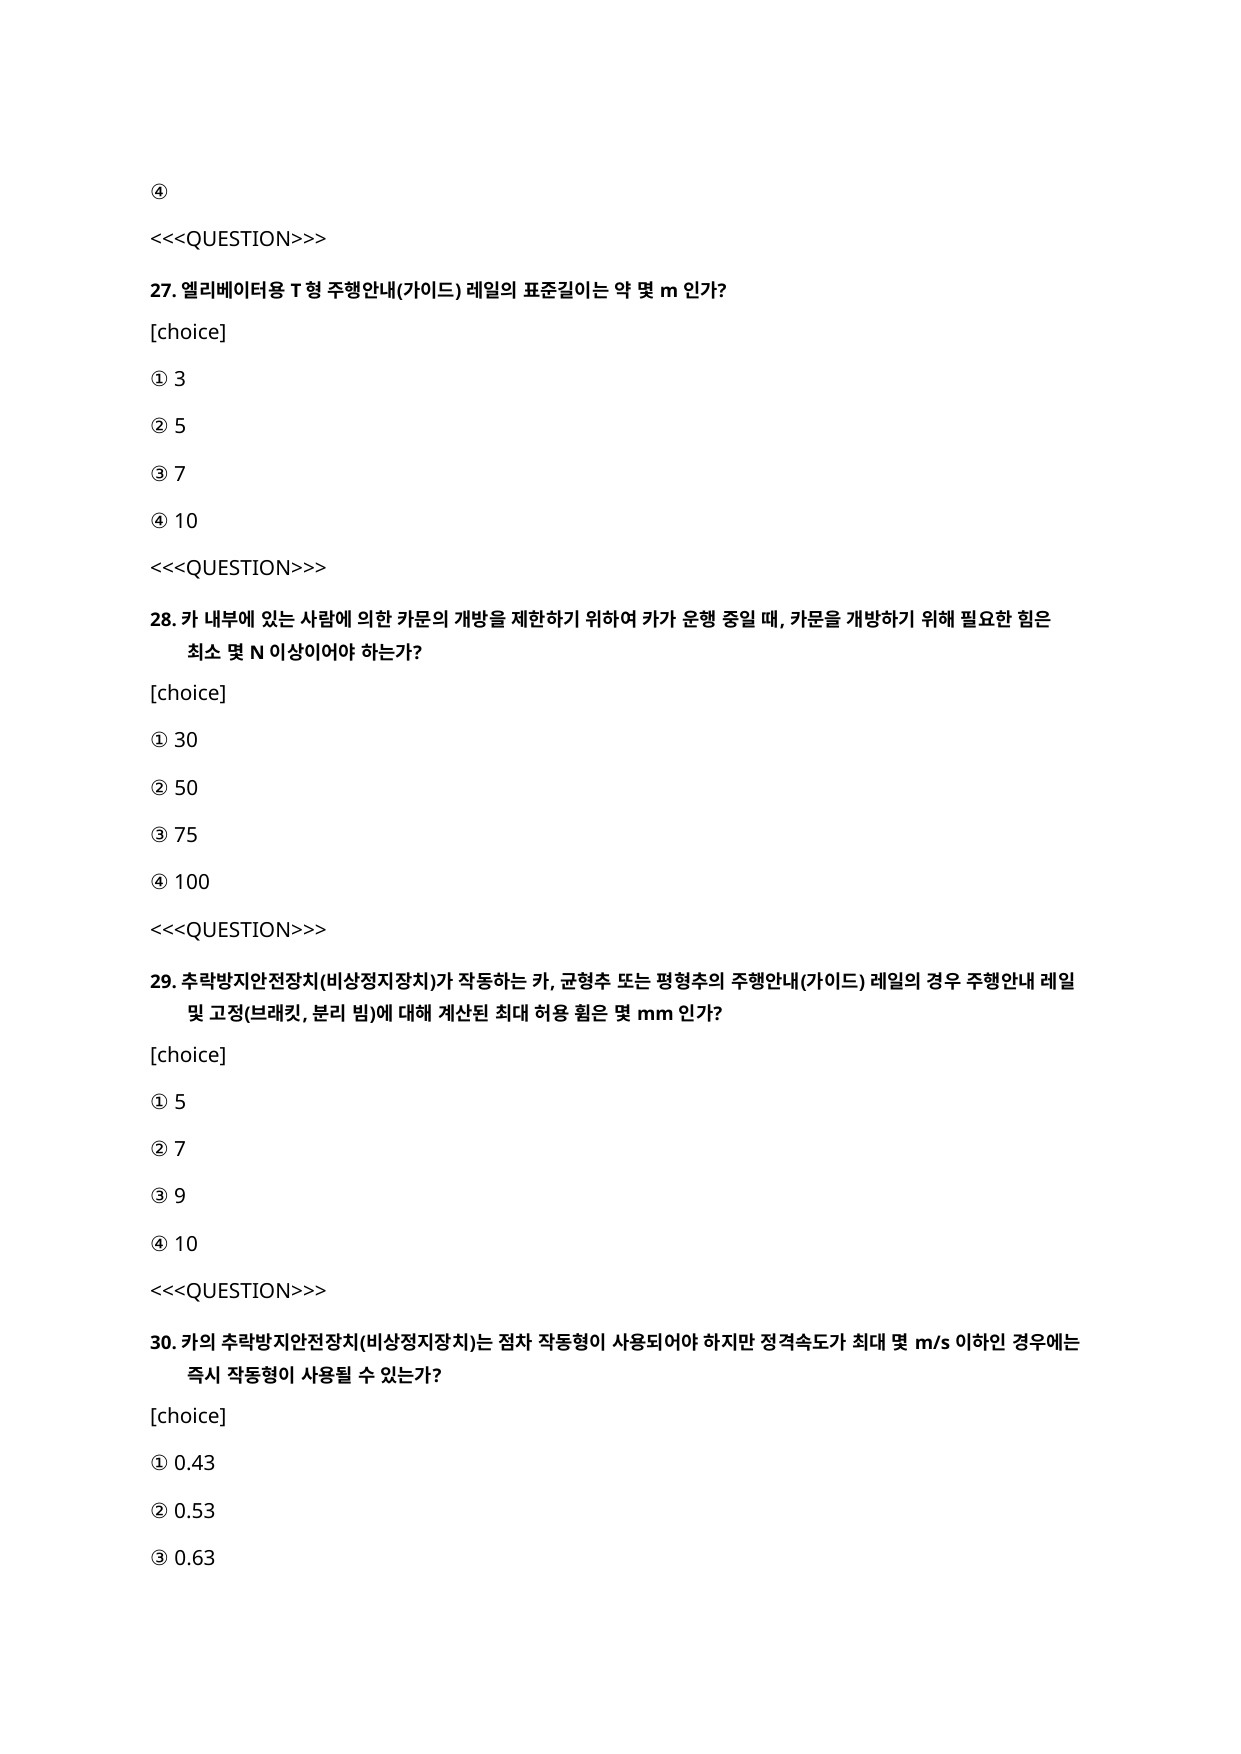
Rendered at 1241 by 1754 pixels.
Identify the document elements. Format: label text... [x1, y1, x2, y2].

text ① 5 [150, 1087, 1090, 1116]
text [choice] [150, 678, 1090, 707]
text ② 5 [150, 411, 1090, 440]
text 30. 카의 추락방지안전장치(비상정지장치)는 점차 작동형이 사용되어야 하지만 정격속도가 최대 몇 m/s 이하인 경우에는 즉시 작동형이 사용될 수 있는가? [150, 1328, 1090, 1387]
text ① 3 [150, 364, 1090, 393]
text 27. 엘리베이터용 T형 주행안내(가이드) 레일의 표준길이는 약 몇 m 인가? [150, 276, 1090, 303]
text 28. 카 내부에 있는 사람에 의한 카문의 개방을 제한하기 위하여 카가 운행 중일 때, 카문을 개방하기 위해 필요한 힘은 최소 몇 N 이상이어야 하는가? [150, 605, 1090, 664]
text <<<QUESTION>>> [150, 915, 1090, 943]
text ② 50 [150, 773, 1090, 801]
text ① 30 [150, 726, 1090, 754]
text <<<QUESTION>>> [150, 553, 1090, 582]
text ④ 10 [150, 506, 1090, 534]
text ① 0.43 [150, 1448, 1090, 1477]
text 29. 추락방지안전장치(비상정지장치)가 작동하는 카, 균형추 또는 평형추의 주행안내(가이드) 레일의 경우 주행안내 레일 및 고정(브래킷, 분리 빔)에 대해 계산된 최대 허용 휨은 몇 mm 인가? [150, 966, 1090, 1026]
text ④ 10 [150, 1229, 1090, 1257]
text ② 7 [150, 1134, 1090, 1163]
text [choice] [150, 1040, 1090, 1068]
text ③ 75 [150, 820, 1090, 849]
text ③ 7 [150, 459, 1090, 487]
text <<<QUESTION>>> [150, 1276, 1090, 1305]
text ③ 9 [150, 1182, 1090, 1210]
text ② 0.53 [150, 1496, 1090, 1524]
text ④ 100 [150, 867, 1090, 896]
text [choice] [150, 317, 1090, 345]
text [choice] [150, 1401, 1090, 1430]
text ③ 0.63 [150, 1543, 1090, 1572]
text ④ [150, 177, 1090, 206]
text <<<QUESTION>>> [150, 224, 1090, 253]
